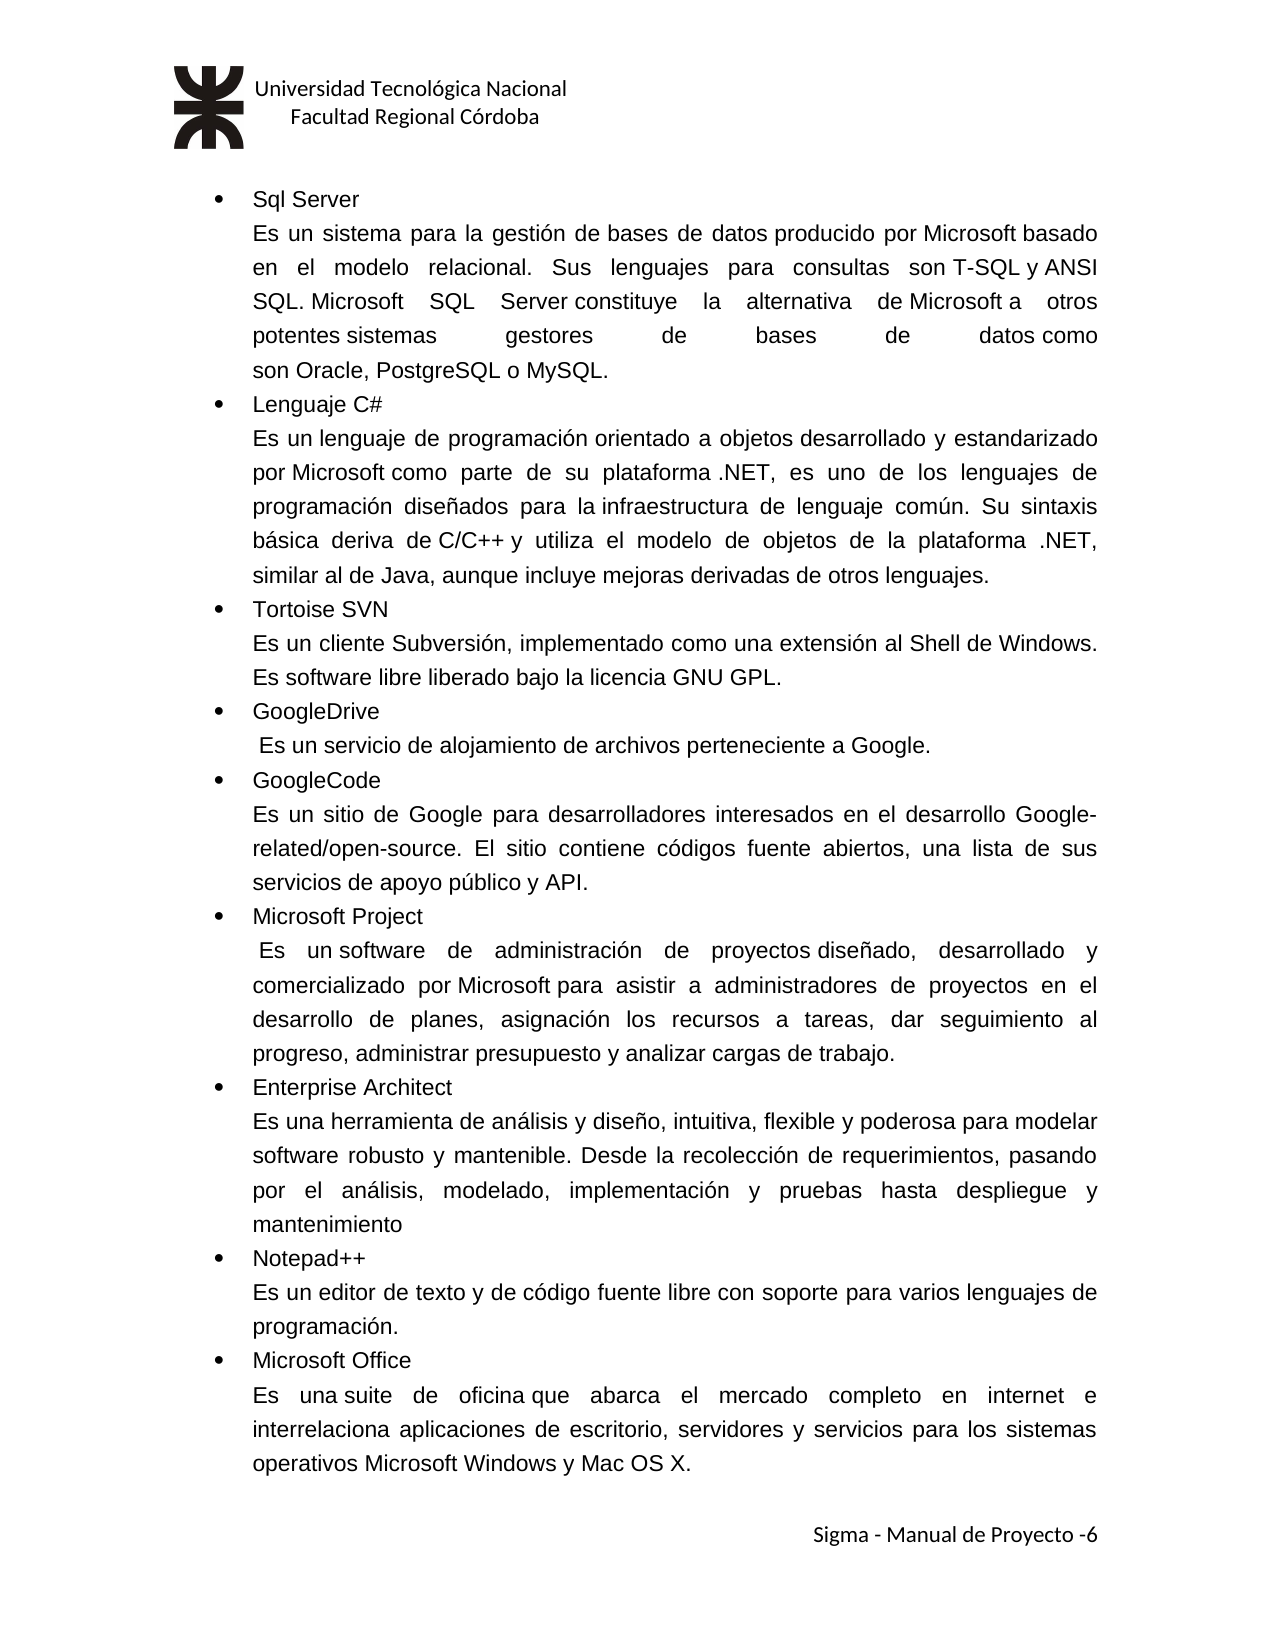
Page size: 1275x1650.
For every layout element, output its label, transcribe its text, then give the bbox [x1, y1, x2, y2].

picture [174, 66, 244, 149]
list Es un cliente Subversión, implementado como una extensión al Shell de Windows. Es software libre liberado bajo la licencia GNU GPL. [252, 630, 1098, 691]
list Notepad++ [215, 1245, 1098, 1271]
list Es un servicio de alojamiento de archivos perteneciente a Google. [252, 732, 1098, 759]
list Microsoft Office [215, 1347, 1098, 1374]
list Es un sitio de Google para desarrolladores interesados en el desarrollo Google-related/open-source. El sitio contiene códigos fuente abiertos, una lista de sus servicios de apoyo público y API. [252, 861, 1098, 896]
list Sql Server [215, 186, 1098, 212]
list Enterprise Architect [215, 1074, 1098, 1101]
list Es un software de administración de proyectos diseñado, desarrollado y comercializado por Microsoft para asistir a administradores de proyectos en el desarrollo de planes, asignación los recursos a tareas, dar seguimiento al progreso, administrar presupuesto y analizar cargas de trabajo. [252, 937, 1098, 1006]
list Microsoft Project [215, 903, 1098, 930]
list Es un software de administración de proyectos diseñado, desarrollado y comercializado por Microsoft para asistir a administradores de proyectos en el desarrollo de planes, asignación los recursos a tareas, dar seguimiento al progreso, administrar presupuesto y analizar cargas de trabajo. [252, 1032, 1098, 1066]
list GoogleDrive [215, 698, 1098, 725]
list Lenguaje C# [215, 391, 1098, 417]
list Es un lenguaje de programación orientado a objetos desarrollado y estandarizado por Microsoft como parte de su plataforma .NET, es uno de los lenguajes de programación diseñados para la infraestructura de lenguaje común. Su sintaxis básica deriva de C/C++ y utiliza el modelo de objetos de la plataforma .NET, similar al de Java, aunque incluye mejoras derivadas de otros lenguajes. [252, 425, 1098, 588]
list Es una suite de oficina que abarca el mercado completo en internet e interrelaciona aplicaciones de escritorio, servidores y servicios para los sistemas operativos Microsoft Windows y Mac OS X. [252, 1442, 1098, 1476]
list Tortoise SVN [215, 596, 1098, 622]
list Es un sitio de Google para desarrolladores interesados en el desarrollo Google-related/open-source. El sitio contiene códigos fuente abiertos, una lista de sus servicios de apoyo público y API. [252, 801, 1098, 835]
list Es una herramienta de análisis y diseño, intuitiva, flexible y poderosa para modelar software robusto y mantenible. Desde la recolección de requerimientos, pasando por el análisis, modelado, implementación y pruebas hasta despliegue y mantenimiento [252, 1108, 1098, 1237]
list Es un sistema para la gestión de bases de datos producido por Microsoft basado en el modelo relacional. Sus lenguajes para consultas son T-SQL y ANSI SQL. Microsoft SQL Server constituye la alternativa de Microsoft a otros potentes sistemas gestores de bases de datos como son Oracle, PostgreSQL o MySQL. [252, 220, 1098, 383]
list Es una suite de oficina que abarca el mercado completo en internet e interrelaciona aplicaciones de escritorio, servidores y servicios para los sistemas operativos Microsoft Windows y Mac OS X. [252, 1382, 1098, 1416]
list GoogleCode [215, 767, 1098, 793]
list Es un editor de texto y de código fuente libre con soporte para varios lenguajes de programación. [252, 1279, 1098, 1340]
